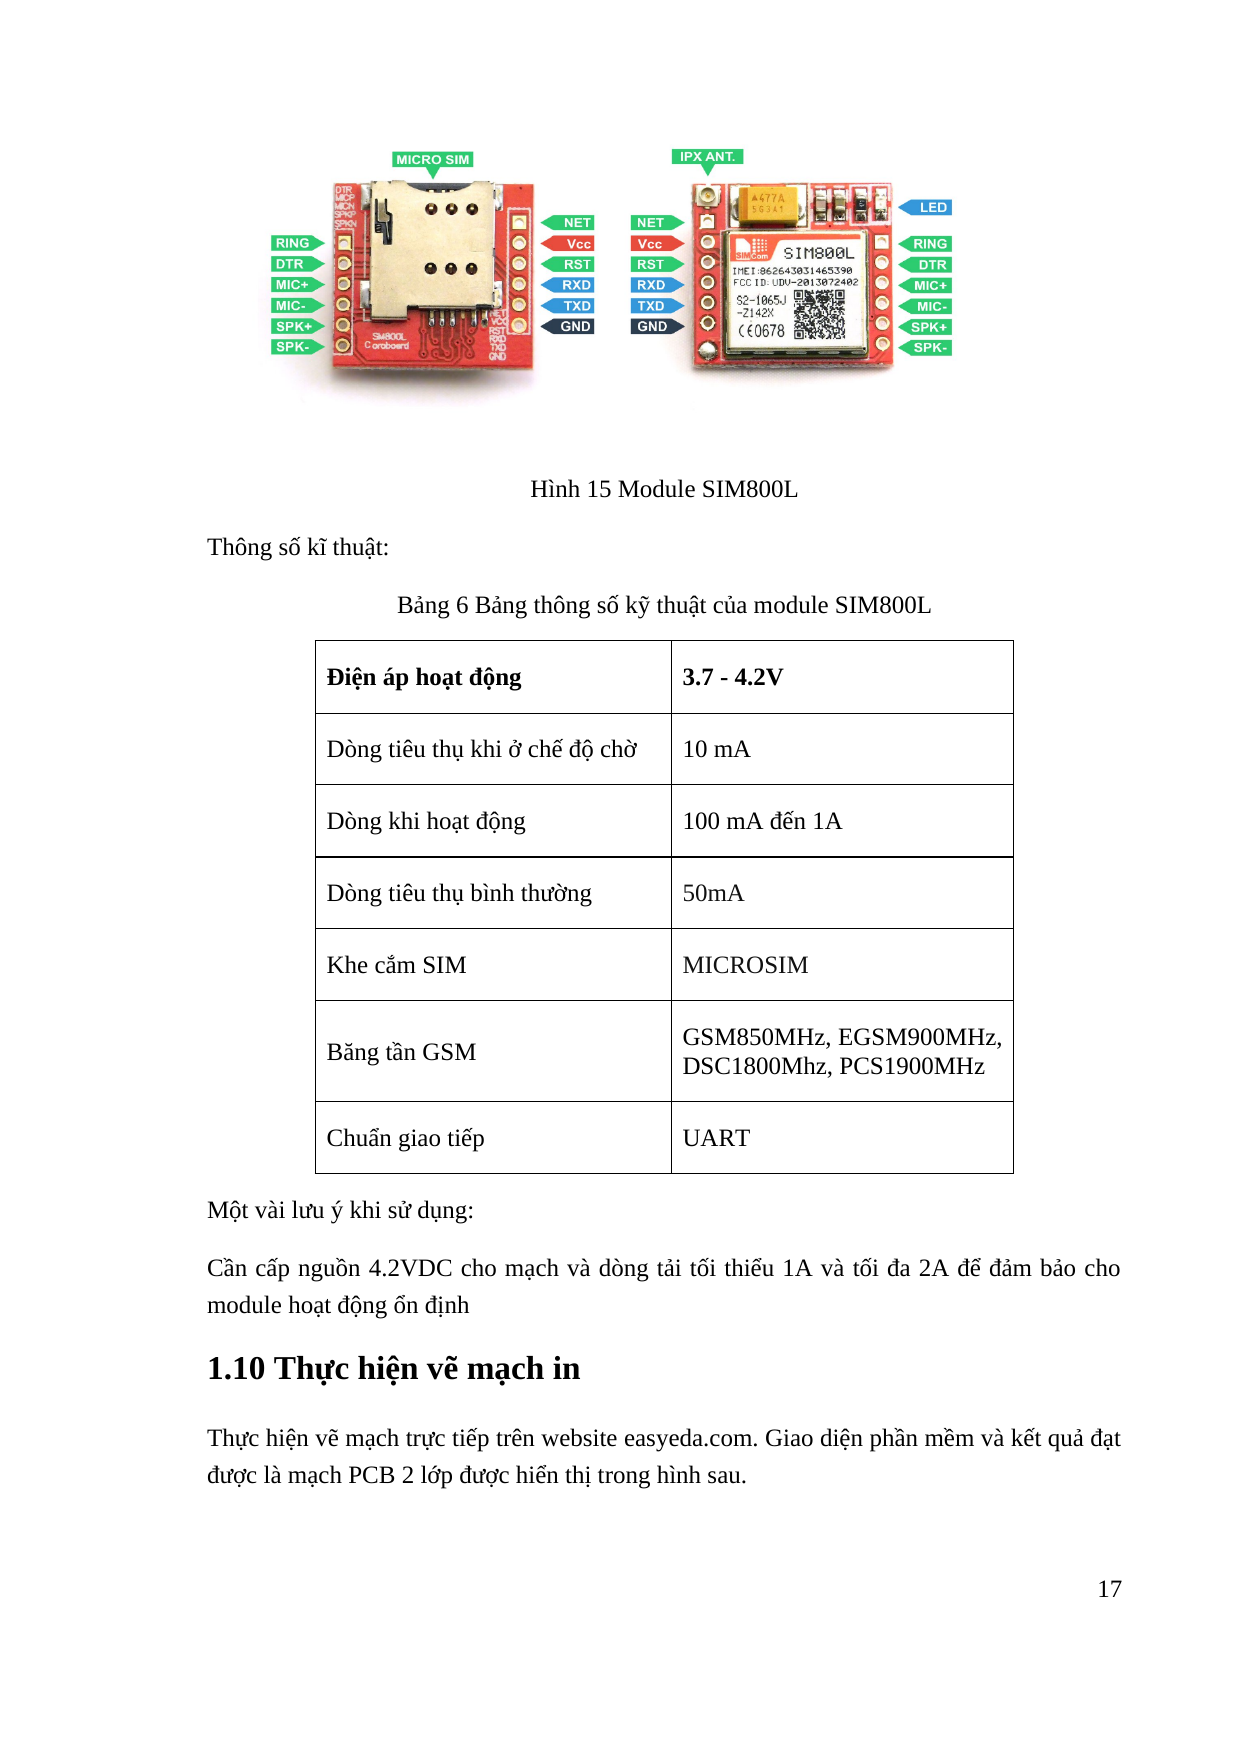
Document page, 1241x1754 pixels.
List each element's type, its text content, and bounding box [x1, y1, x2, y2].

table_cell Chuẩn giao tiếp [316, 1102, 671, 1173]
table_cell Dòng khi hoạt động [316, 785, 671, 856]
table_cell Dòng tiêu thụ bình thường [316, 858, 671, 928]
text Thông số kĩ thuật: [207, 532, 1122, 561]
table_cell UART [672, 1102, 1013, 1173]
subtitle Thực hiện vẽ mạch in [207, 1348, 1122, 1387]
picture [213, 118, 996, 445]
table_cell 100 mA đến 1A [672, 785, 1013, 856]
table_cell GSM850MHz, EGSM900MHz, DSC1800Mhz, PCS1900MHz [672, 1001, 1013, 1101]
table_cell MICROSIM [672, 929, 1013, 1000]
table_cell 10 mA [672, 714, 1013, 784]
table_header 3.7 - 4.2V [672, 641, 1013, 712]
text Cần cấp nguồn 4.2VDC cho mạch và dòng tải tối thiểu 1A và tối đa 2A để đảm bảo cho module hoạt động ổn định [207, 1253, 1122, 1319]
table_cell 50mA [672, 858, 1013, 928]
table_cell Khe cắm SIM [316, 929, 671, 1000]
text Một vài lưu ý khi sử dụng: [207, 1195, 1122, 1224]
text Thực hiện vẽ mạch trực tiếp trên website easyeda.com. Giao diện phần mềm và kết quả đạt được là mạch PCB 2 lớp được hiển thị trong hình sau. [207, 1423, 1122, 1489]
table_cell Dòng tiêu thụ khi ở chế độ chờ [316, 714, 671, 784]
table_cell Băng tần GSM [316, 1001, 671, 1101]
table_header Điện áp hoạt động [316, 641, 671, 712]
